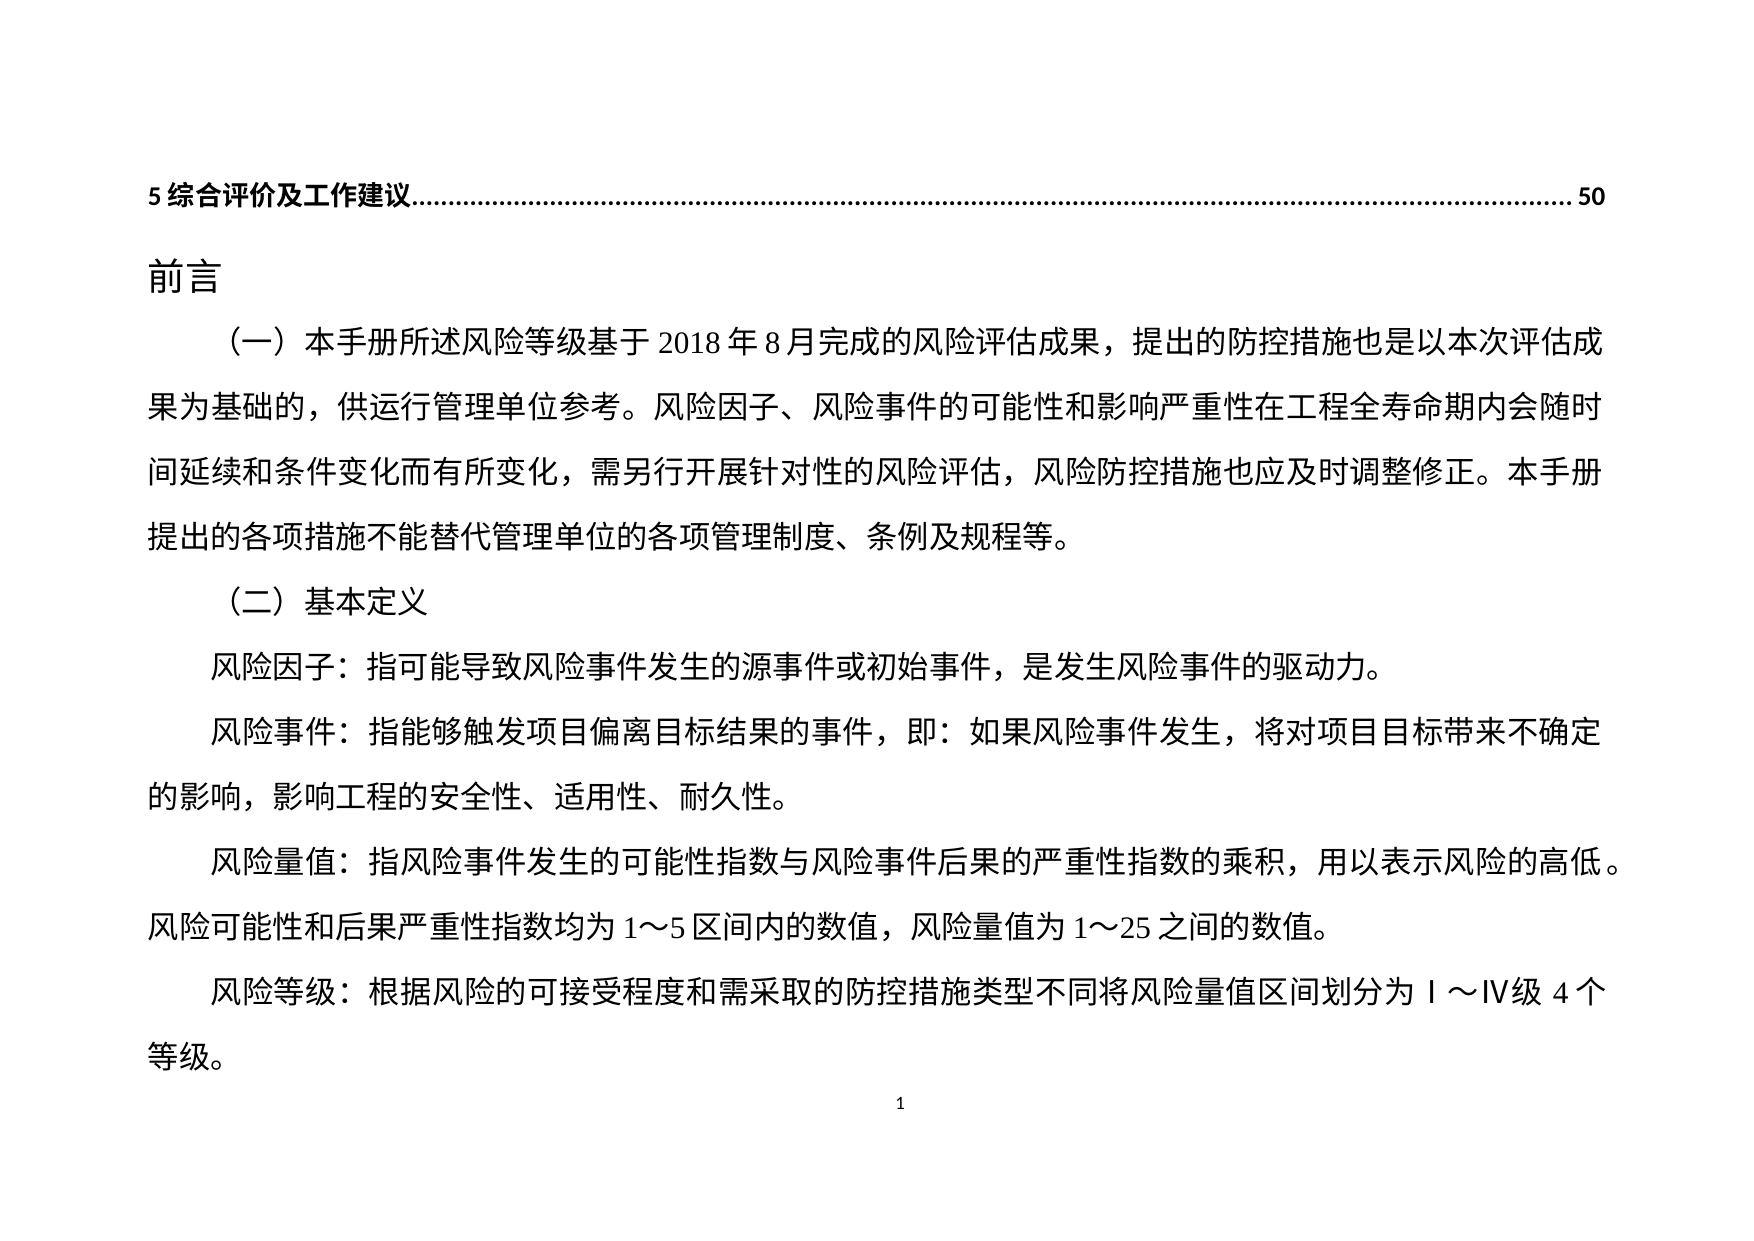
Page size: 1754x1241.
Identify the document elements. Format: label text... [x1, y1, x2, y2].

text 5 综合评价及工作建议 50 [148, 161, 1606, 226]
text （一）本手册所述风险等级基于2018年8月完成的风险评估成果，提出的防控措施也是以本次评估成果为基础的，供运行管理单位参考。风险因子、风险事件的可能性和影响严重性在工程全寿命期内会随时间延续和条件变化而有所变化，需另行开展针对性的风险评估，风险防控措施也应及时调整修正。本手册提出的各项措施不能替代管理单位的各项管理制度、条例及规程等。 [148, 307, 1606, 567]
text 前言 [148, 242, 1606, 307]
text （二）基本定义 [148, 567, 1606, 632]
text 风险量值：指风险事件发生的可能性指数与风险事件后果的严重性指数的乘积，用以表示风险的高低。风险可能性和后果严重性指数均为1～5区间内的数值，风险量值为1～25之间的数值。 [148, 827, 1606, 957]
text 风险事件：指能够触发项目偏离目标结果的事件，即：如果风险事件发生，将对项目目标带来不确定的影响，影响工程的安全性、适用性、耐久性。 [148, 697, 1606, 827]
text 风险因子：指可能导致风险事件发生的源事件或初始事件，是发生风险事件的驱动力。 [148, 632, 1606, 697]
text 风险等级：根据风险的可接受程度和需采取的防控措施类型不同将风险量值区间划分为Ⅰ～Ⅳ级4个等级。 [148, 957, 1606, 1087]
